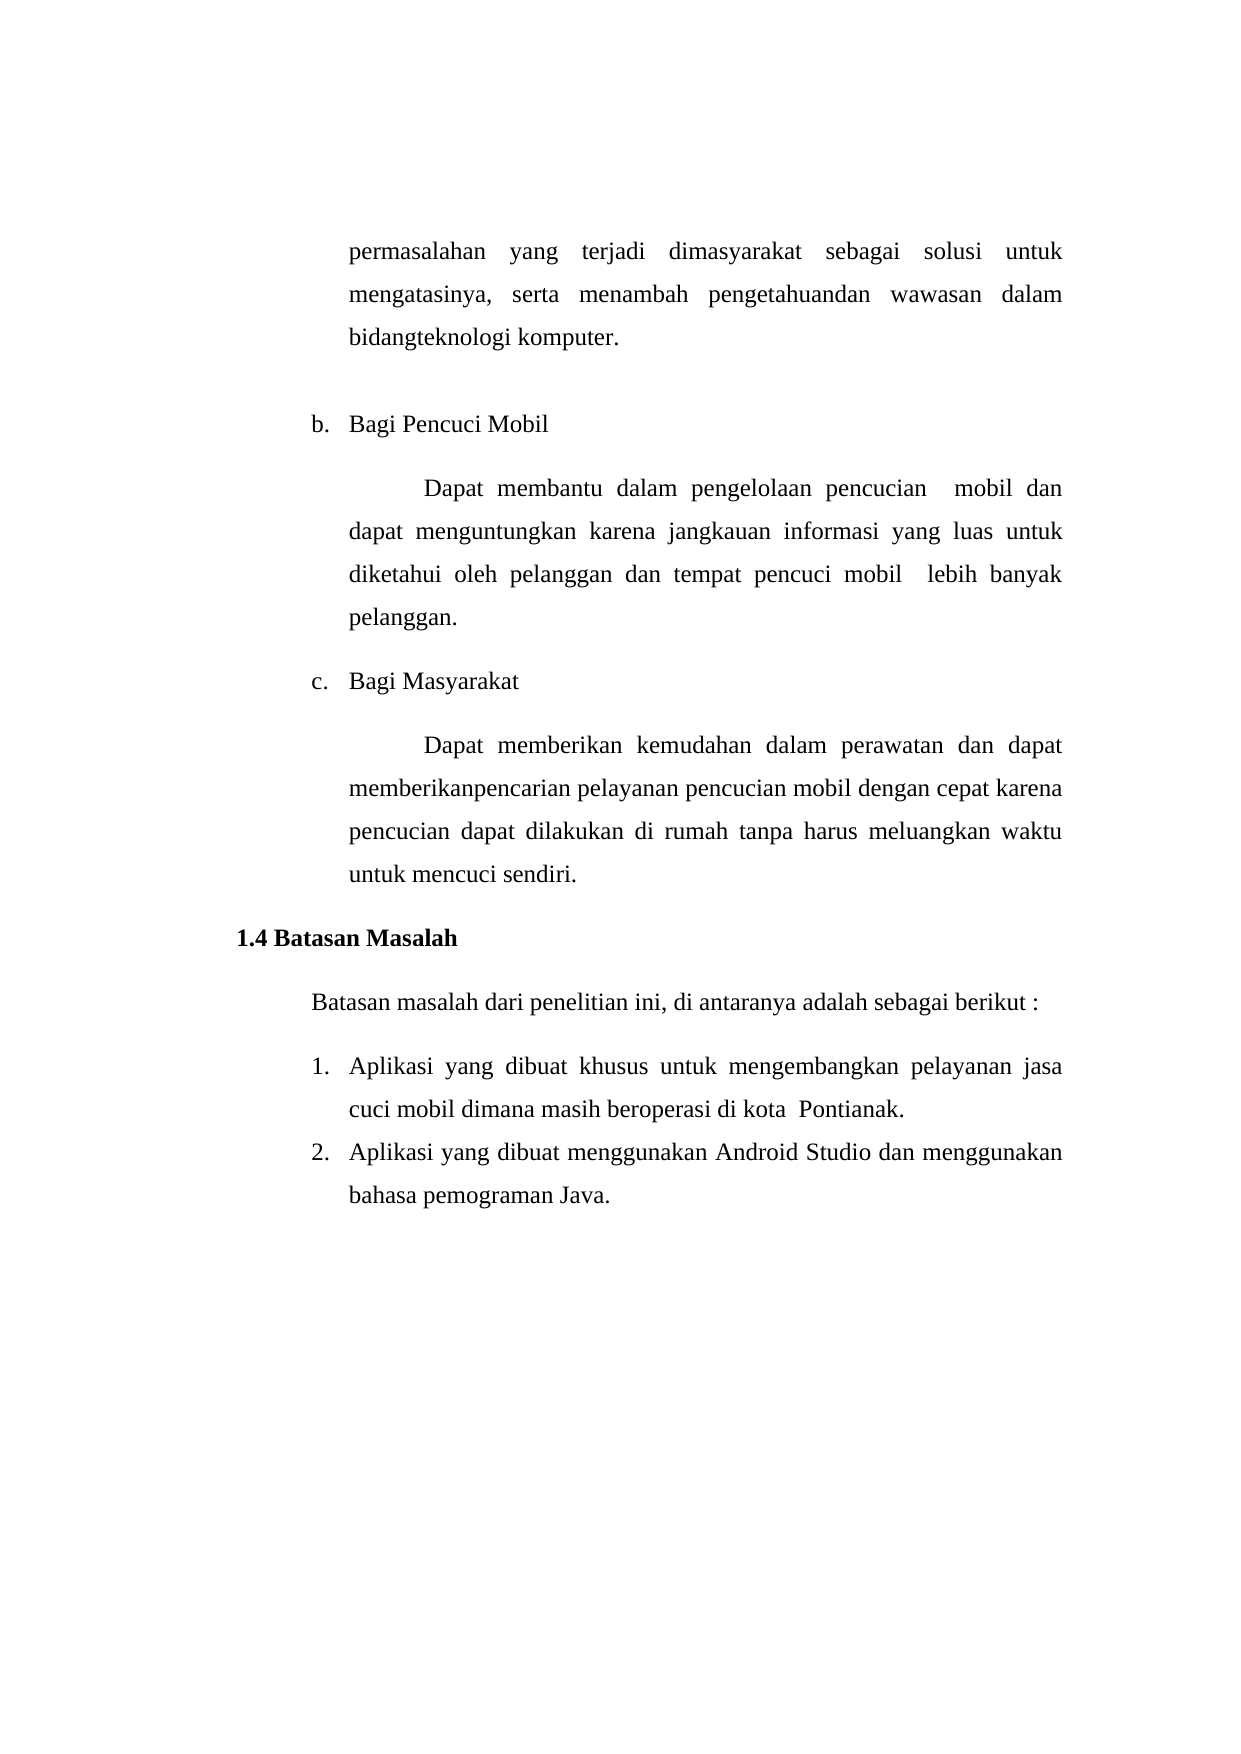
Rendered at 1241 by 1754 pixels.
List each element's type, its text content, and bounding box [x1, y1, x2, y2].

text Dapat memberikan kemudahan dalam perawatan dan dapat memberikanpencarian pelayanan pencucian mobil dengan cepat karena pencucian dapat dilakukan di rumah tanpa harus meluangkan waktu untuk mencuci sendiri. [349, 730, 1063, 888]
text 1.4 Batasan Masalah [236, 923, 1063, 952]
list Bagi Masyarakat [311, 666, 1063, 695]
text Batasan masalah dari penelitian ini, di antaranya adalah sebagai berikut : [236, 987, 1063, 1016]
list Aplikasi yang dibuat khusus untuk mengembangkan pelayanan jasa cuci mobil dimana masih beroperasi di kota Pontianak. [311, 1051, 1063, 1123]
text Dapat membantu dalam pengelolaan pencucian mobil dan dapat menguntungkan karena jangkauan informasi yang luas untuk diketahui oleh pelanggan dan tempat pencuci mobil lebih banyak pelanggan. [349, 473, 1063, 631]
list Bagi Pencuci Mobil [311, 409, 1063, 437]
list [349, 236, 1063, 351]
list Aplikasi yang dibuat menggunakan Android Studio dan menggunakan bahasa pemograman Java. [311, 1137, 1063, 1209]
